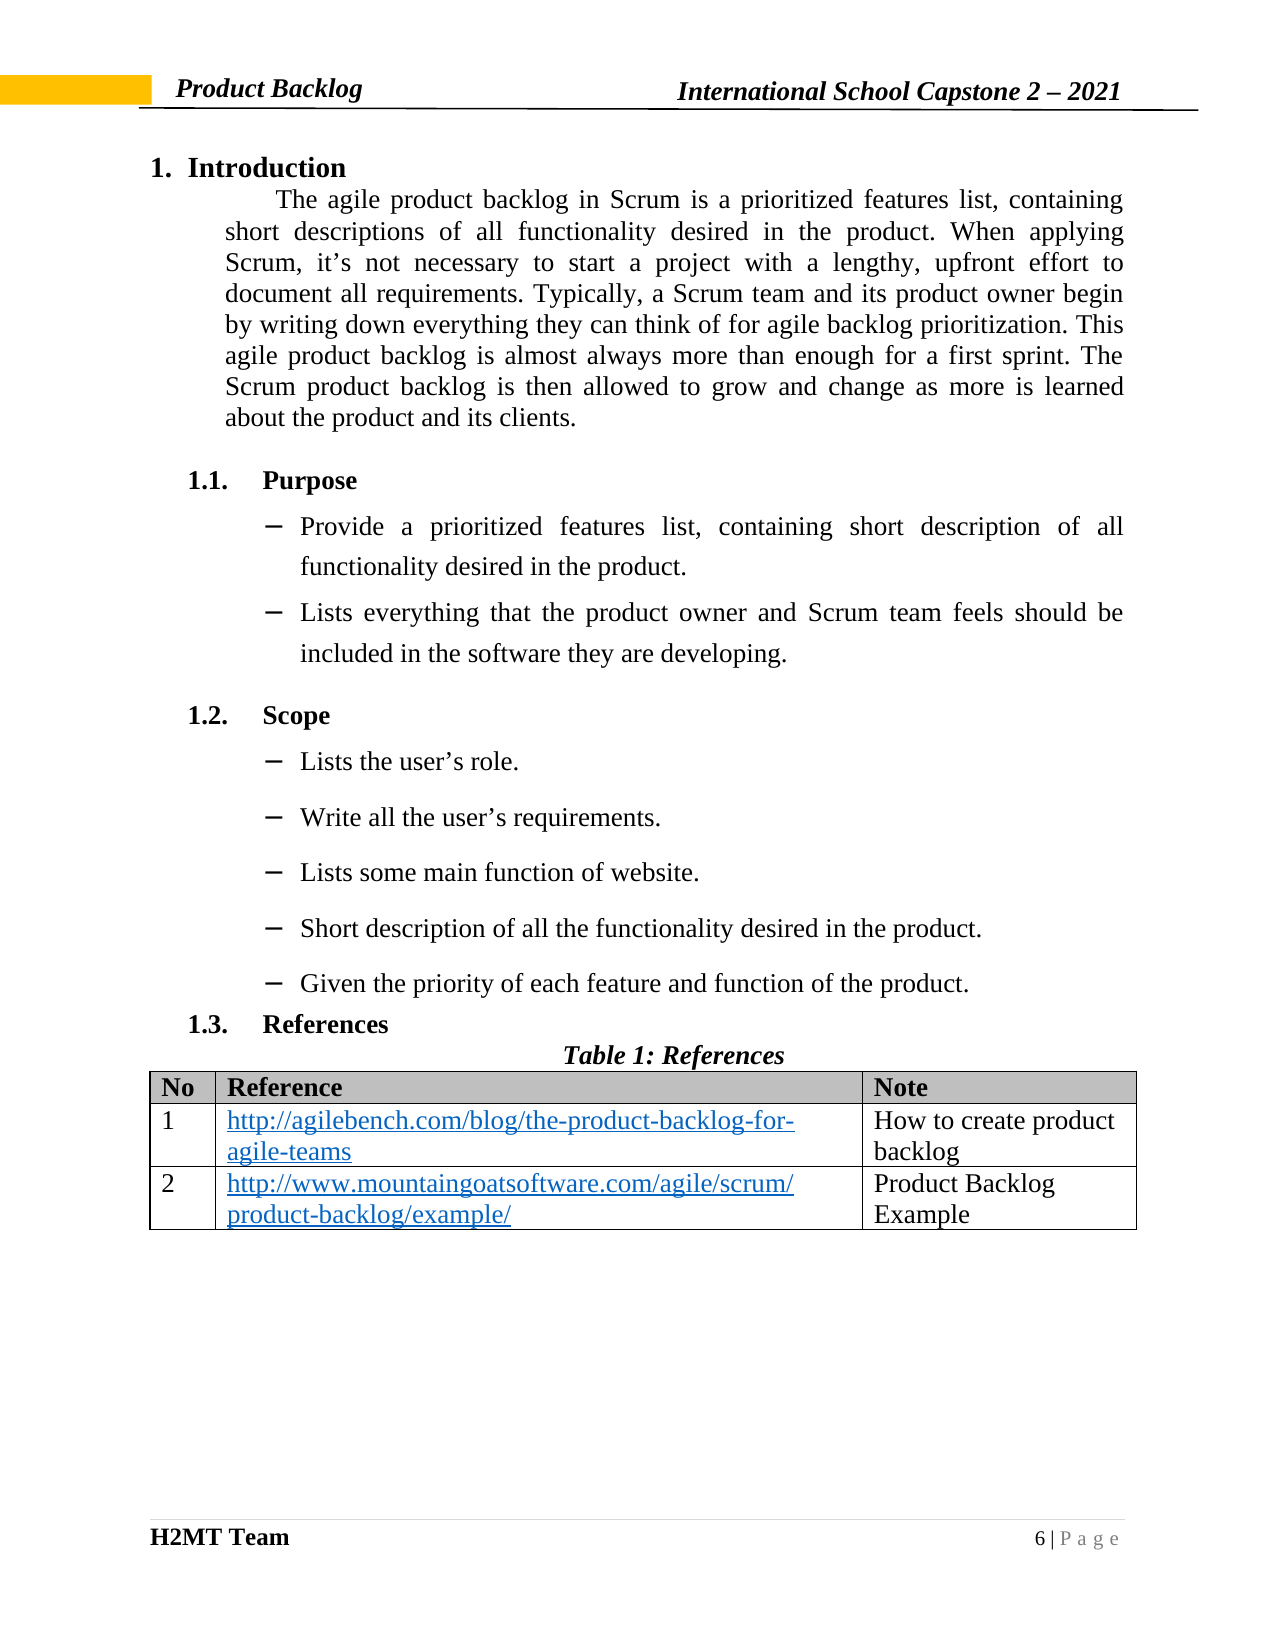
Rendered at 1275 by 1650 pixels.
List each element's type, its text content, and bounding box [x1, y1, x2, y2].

list Write all the user’s requirements. [262, 786, 1125, 842]
table_cell 1 [151, 1104, 215, 1166]
text Introduction [150, 150, 1125, 183]
table_cell How to create product backlog [863, 1104, 1136, 1166]
text Purpose [187, 464, 1125, 495]
list Lists some main function of website. [262, 842, 1125, 897]
list Lists the user’s role. [262, 731, 1125, 786]
table_cell http://www.mountaingoatsoftware.com/agile/scrum/product-backlog/example/ [216, 1167, 862, 1229]
table_cell Product Backlog Example [863, 1167, 1136, 1229]
table_header Reference [216, 1072, 862, 1103]
list Provide a prioritized features list, containing short description of all functionality desired in the product. [262, 495, 1125, 582]
list Given the priority of each feature and function of the product. [262, 953, 1125, 1008]
list Lists everything that the product owner and Scrum team feels should be included in the software they are developing. [262, 582, 1125, 668]
list Short description of all the functionality desired in the product. [262, 897, 1125, 953]
table_cell 2 [151, 1167, 215, 1229]
table_header No [151, 1072, 215, 1103]
text References [187, 1008, 1125, 1039]
table_header Note [863, 1072, 1136, 1103]
text Scope [187, 699, 1125, 731]
text Table 1: References [225, 1039, 1125, 1071]
table_cell http://agilebench.com/blog/the-product-backlog-for-agile-teams [216, 1104, 862, 1166]
text The agile product backlog in Scrum is a prioritized features list, containing short descriptions of all functionality desired in the product. When applying Scrum, it’s not necessary to start a project with a lengthy, upfront effort to document all requirements. Typically, a Scrum team and its product owner begin by writing down everything they can think of for agile backlog prioritization. This agile product backlog is almost always more than enough for a first sprint. The Scrum product backlog is then allowed to grow and change as more is learned about the product and its clients. [225, 183, 1125, 433]
